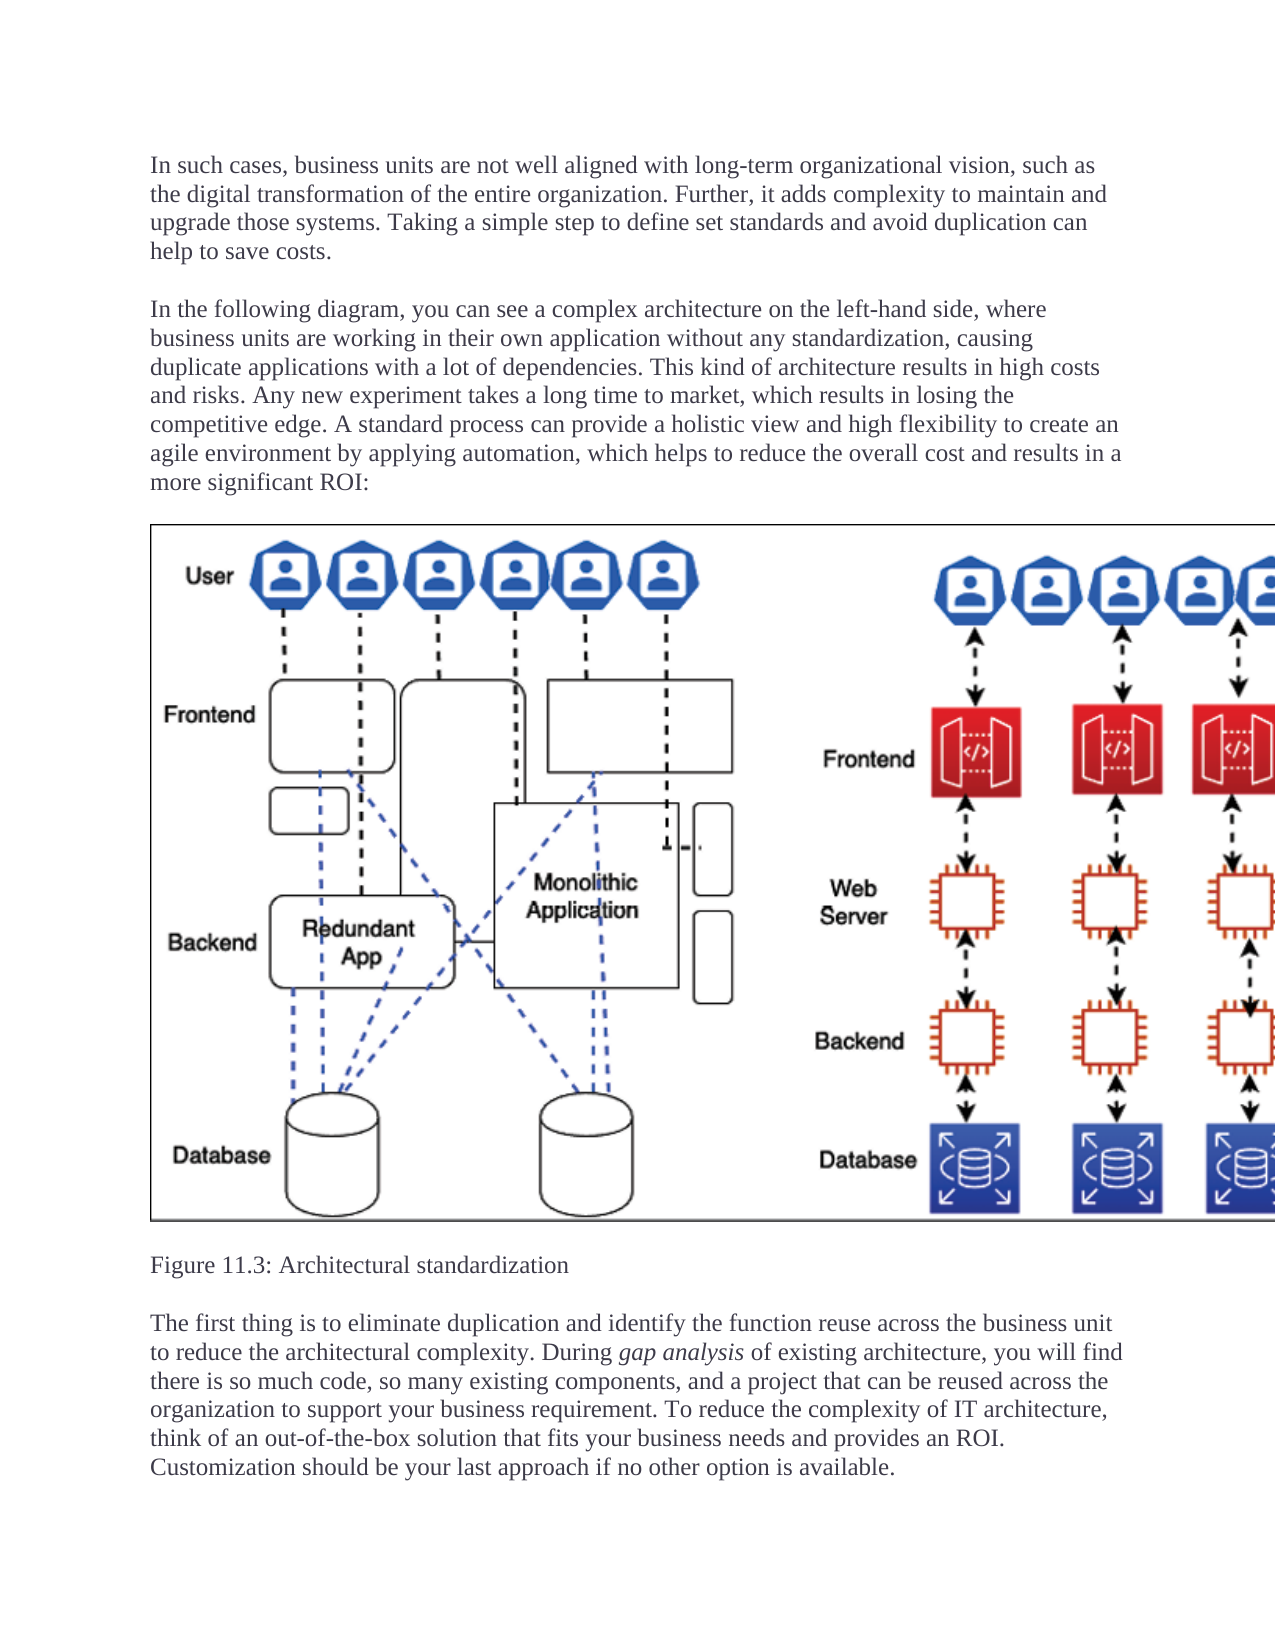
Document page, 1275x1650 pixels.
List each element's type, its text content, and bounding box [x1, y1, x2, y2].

text Figure 11.3: Architectural standardization [150, 1250, 1125, 1279]
text In such cases, business units are not well aligned with long-term organizational vision, such as the digital transformation of the entire organization. Further, it adds complexity to maintain and upgrade those systems. Taking a simple step to define set standards and avoid duplication can help to save costs. [150, 150, 1125, 265]
text In the following diagram, you can see a complex architecture on the left-hand side, where business units are working in their own application without any standardization, causing duplicate applications with a lot of dependencies. This kind of architecture results in high costs and risks. Any new experiment takes a long time to market, which results in losing the competitive edge. A standard process can provide a holistic view and high flexibility to create an agile environment by applying automation, which helps to reduce the overall cost and results in a more significant ROI: [150, 294, 1125, 495]
text The first thing is to eliminate duplication and identify the function reuse across the business unit to reduce the architectural complexity. During gap analysis of existing architecture, you will find there is so much code, so many existing components, and a project that can be reused across the organization to support your business requirement. To reduce the complexity of IT architecture, think of an out-of-the-box solution that fits your business needs and provides an ROI. Customization should be your last approach if no other option is available. [150, 1308, 1125, 1481]
picture [150, 524, 1275, 1222]
